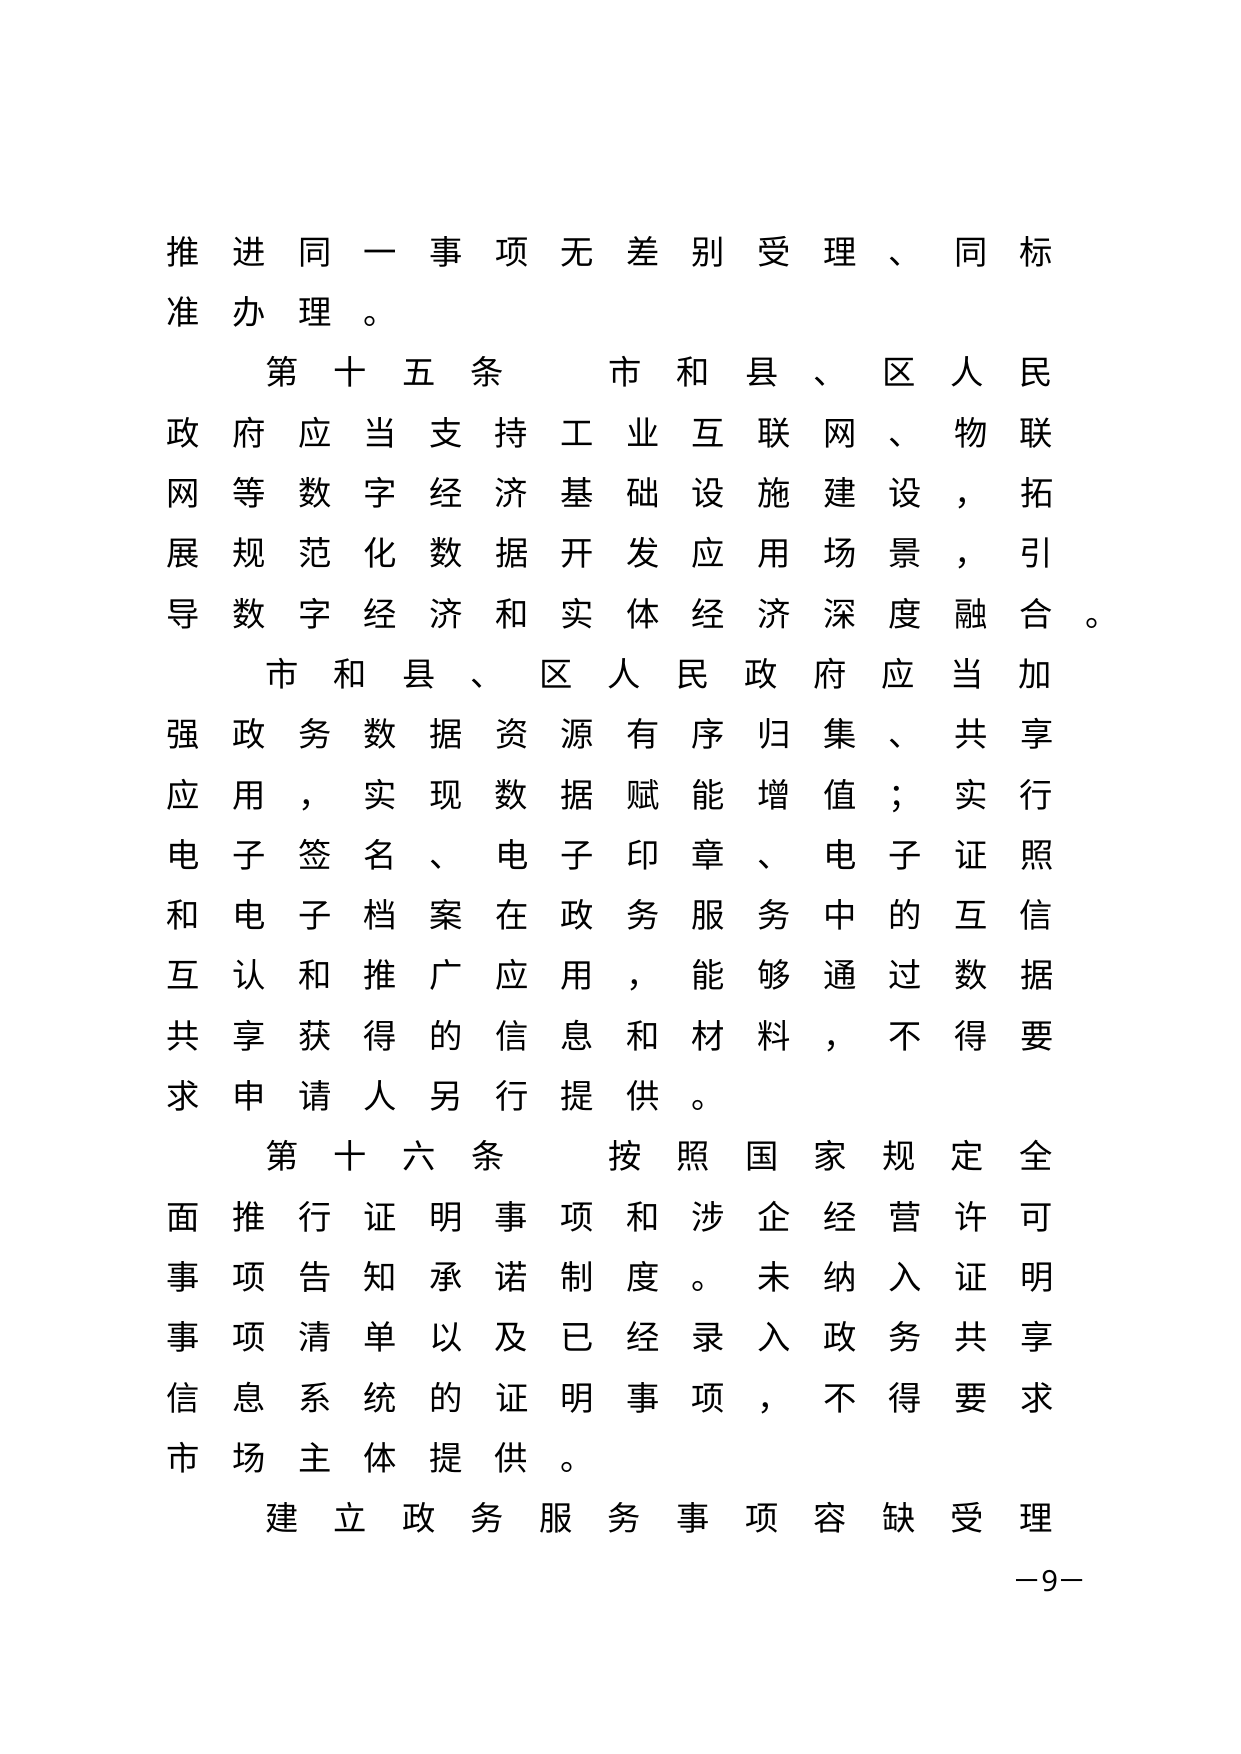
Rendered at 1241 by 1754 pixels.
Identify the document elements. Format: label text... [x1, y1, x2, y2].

text 建立政务服务事项容缺受理制度，制定实行容缺受理的事项清单，明确政务服务事项主要申报材料和次要申报材料，并向社会公布。 [167, 1486, 1085, 1546]
text 市和县、区人民政府应当优化完善政务服务事项实施清单，建立健全与权责清单和公共服务清单协调联动的动态调整机制，推进同一事项无差别受理、同标准办理。 [167, 219, 1085, 340]
text 第十六条 按照国家规定全面推行证明事项和涉企经营许可事项告知承诺制度。未纳入证明事项清单以及已经录入政务共享信息系统的证明事项，不得要求市场主体提供。 [167, 1124, 1085, 1486]
text 市和县、区人民政府应当加强政务数据资源有序归集、共享应用，实现数据赋能增值；实行电子签名、电子印章、电子证照和电子档案在政务服务中的互信互认和推广应用，能够通过数据共享获得的信息和材料，不得要求申请人另行提供。 [167, 642, 1085, 1124]
text 第十五条 市和县、区人民政府应当支持工业互联网、物联网等数字经济基础设施建设，拓展规范化数据开发应用场景，引导数字经济和实体经济深度融合。 [167, 340, 1085, 642]
